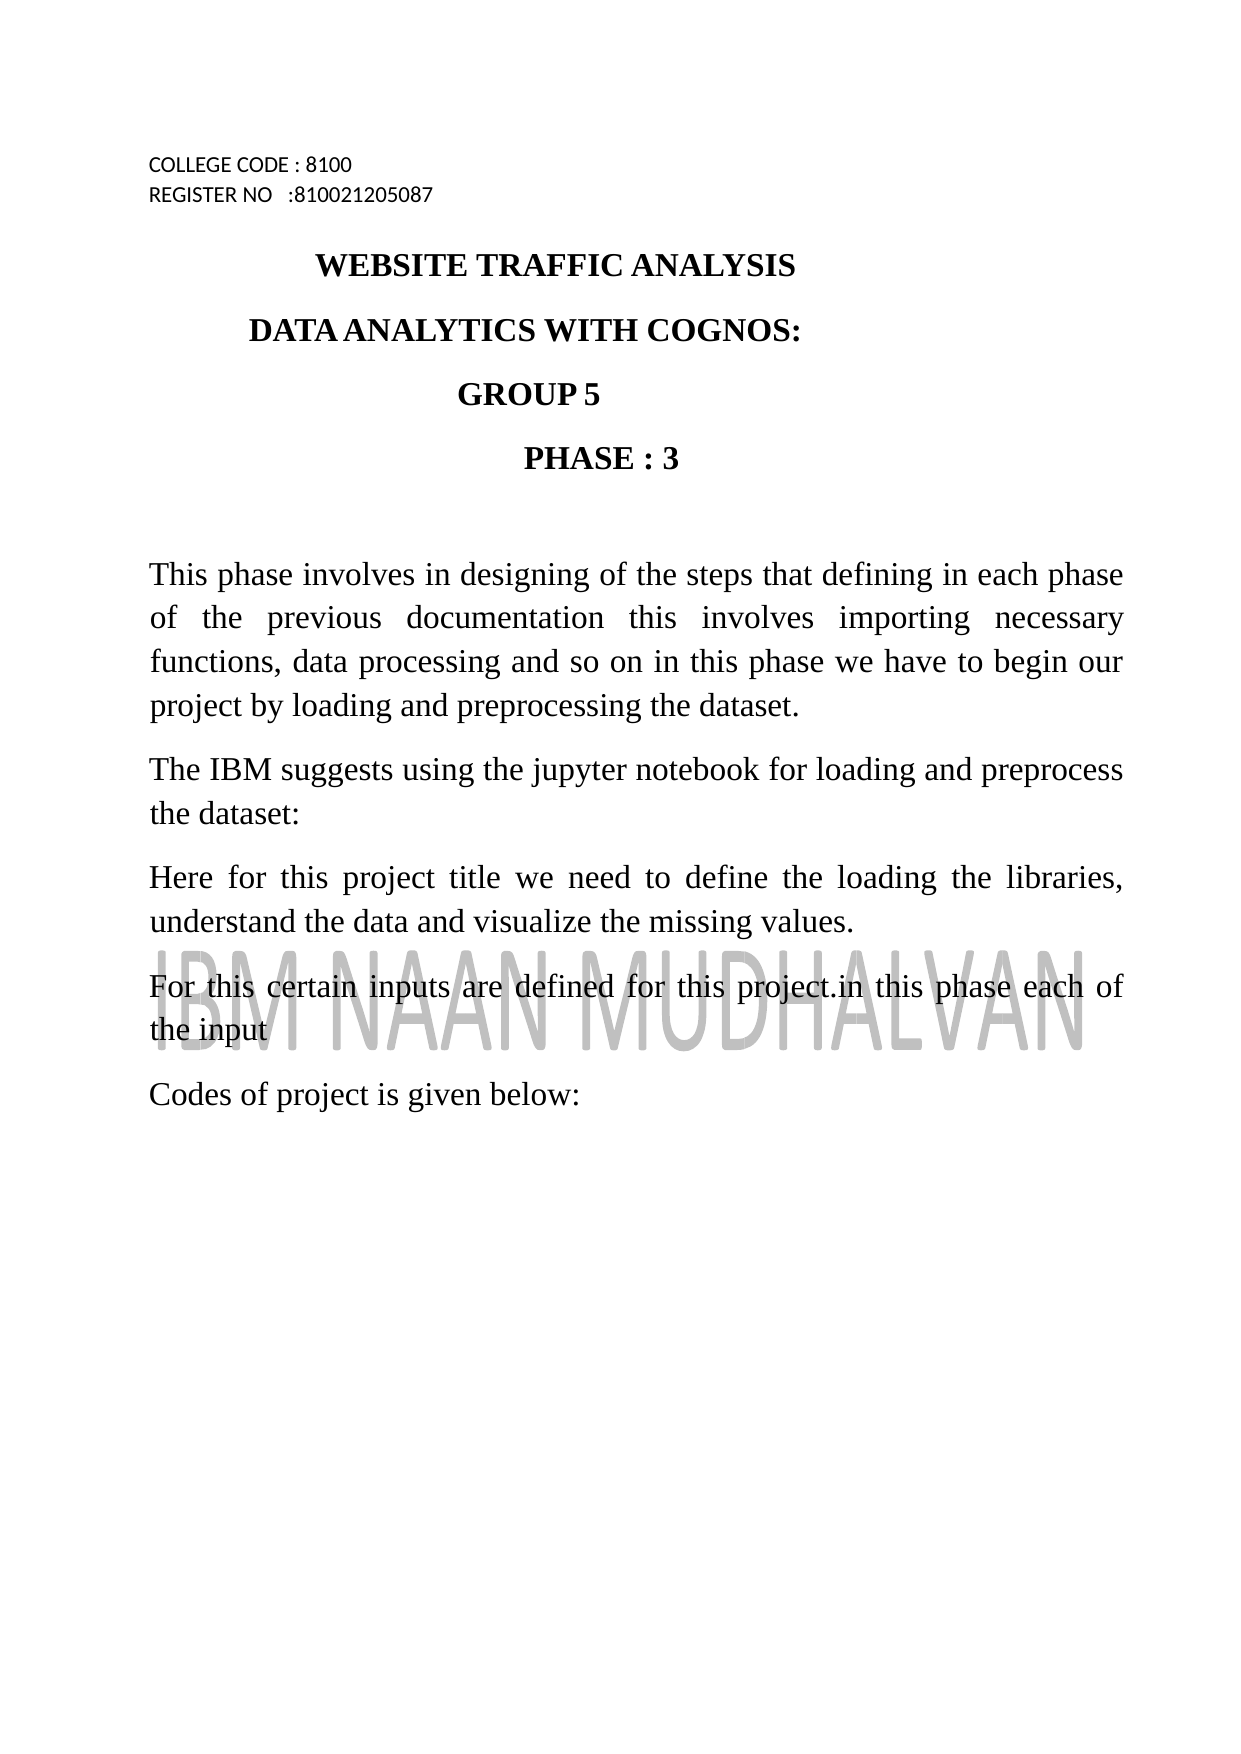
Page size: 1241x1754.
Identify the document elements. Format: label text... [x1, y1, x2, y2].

text The IBM suggests using the jupyter notebook for loading and preprocess the dataset: [148, 749, 1125, 832]
text DATA ANALYTICS WITH COGNOS: [148, 310, 1125, 348]
subtitle REGISTER NO :810021205087 [148, 180, 1125, 208]
text GROUP 5 [148, 374, 1125, 413]
text For this certain inputs are defined for this project.in this phase each of the input [148, 966, 1125, 1048]
subtitle COLLEGE CODE : 8100 [148, 150, 1125, 178]
text This phase involves in designing of the steps that defining in each phase of the previous documentation this involves importing necessary functions, data processing and so on in this phase we have to begin our project by loading and preprocessing the dataset. [148, 554, 1125, 723]
text Here for this project title we need to define the loading the libraries, understand the data and visualize the missing values. [148, 858, 1125, 940]
text WEBSITE TRAFFIC ANALYSIS [148, 246, 1125, 284]
text Codes of project is given below: [148, 1074, 1125, 1113]
text PHASE : 3 [148, 439, 1125, 477]
